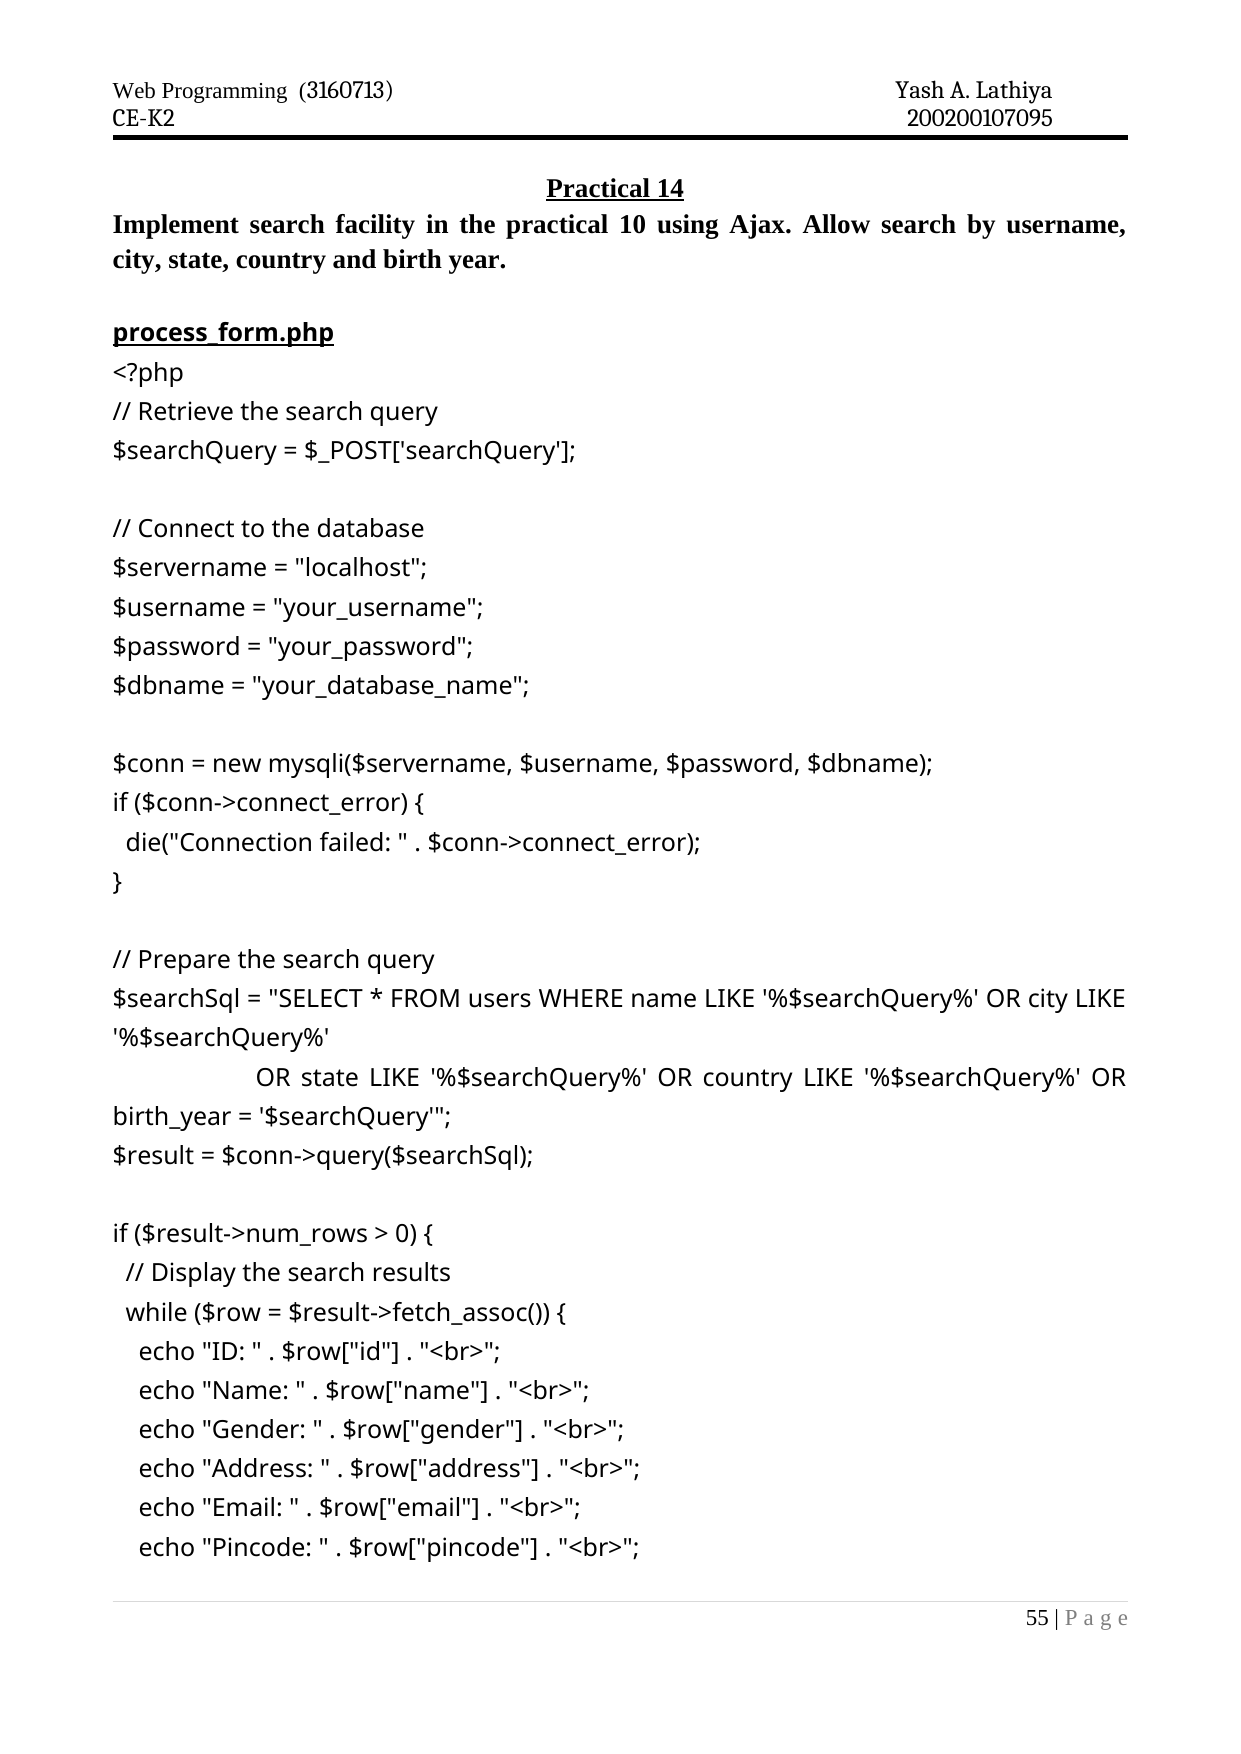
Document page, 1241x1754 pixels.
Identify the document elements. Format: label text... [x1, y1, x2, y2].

text $searchQuery = $_POST['searchQuery']; [112, 432, 1128, 467]
text echo "Name: " . $row["name"] . "<br>"; [112, 1372, 1128, 1407]
text // Connect to the database [112, 511, 1128, 545]
text $conn = new mysqli($servername, $username, $password, $dbname); [112, 746, 1128, 780]
text echo "Address: " . $row["address"] . "<br>"; [112, 1451, 1128, 1485]
text OR state LIKE '%$searchQuery%' OR country LIKE '%$searchQuery%' OR birth_year = '$searchQuery'"; [112, 1059, 1128, 1132]
text // Retrieve the search query [112, 393, 1128, 427]
text echo "Pincode: " . $row["pincode"] . "<br>"; [112, 1529, 1128, 1563]
text $dbname = "your_database_name"; [112, 667, 1128, 702]
text // Prepare the search query [112, 942, 1128, 976]
text echo "Email: " . $row["email"] . "<br>"; [112, 1490, 1128, 1524]
text echo "ID: " . $row["id"] . "<br>"; [112, 1333, 1128, 1367]
text if ($result->num_rows > 0) { [112, 1216, 1128, 1250]
text process_form.php [112, 315, 1128, 349]
text } [112, 863, 1128, 897]
text if ($conn->connect_error) { [112, 785, 1128, 819]
text $result = $conn->query($searchSql); [112, 1137, 1128, 1172]
text echo "Gender: " . $row["gender"] . "<br>"; [112, 1412, 1128, 1446]
text Implement search facility in the practical 10 using Ajax. Allow search by username, city, state, country and birth year. [112, 208, 1128, 275]
text die("Connection failed: " . $conn->connect_error); [112, 824, 1128, 858]
text <?php [112, 354, 1128, 388]
text Practical 14 [412, 172, 742, 203]
text $searchSql = "SELECT * FROM users WHERE name LIKE '%$searchQuery%' OR city LIKE '%$searchQuery%' [112, 981, 1128, 1054]
text // Display the search results [112, 1255, 1128, 1289]
text $username = "your_username"; [112, 589, 1128, 623]
text $password = "your_password"; [112, 628, 1128, 662]
text $servername = "localhost"; [112, 550, 1128, 584]
text while ($row = $result->fetch_assoc()) { [112, 1294, 1128, 1328]
